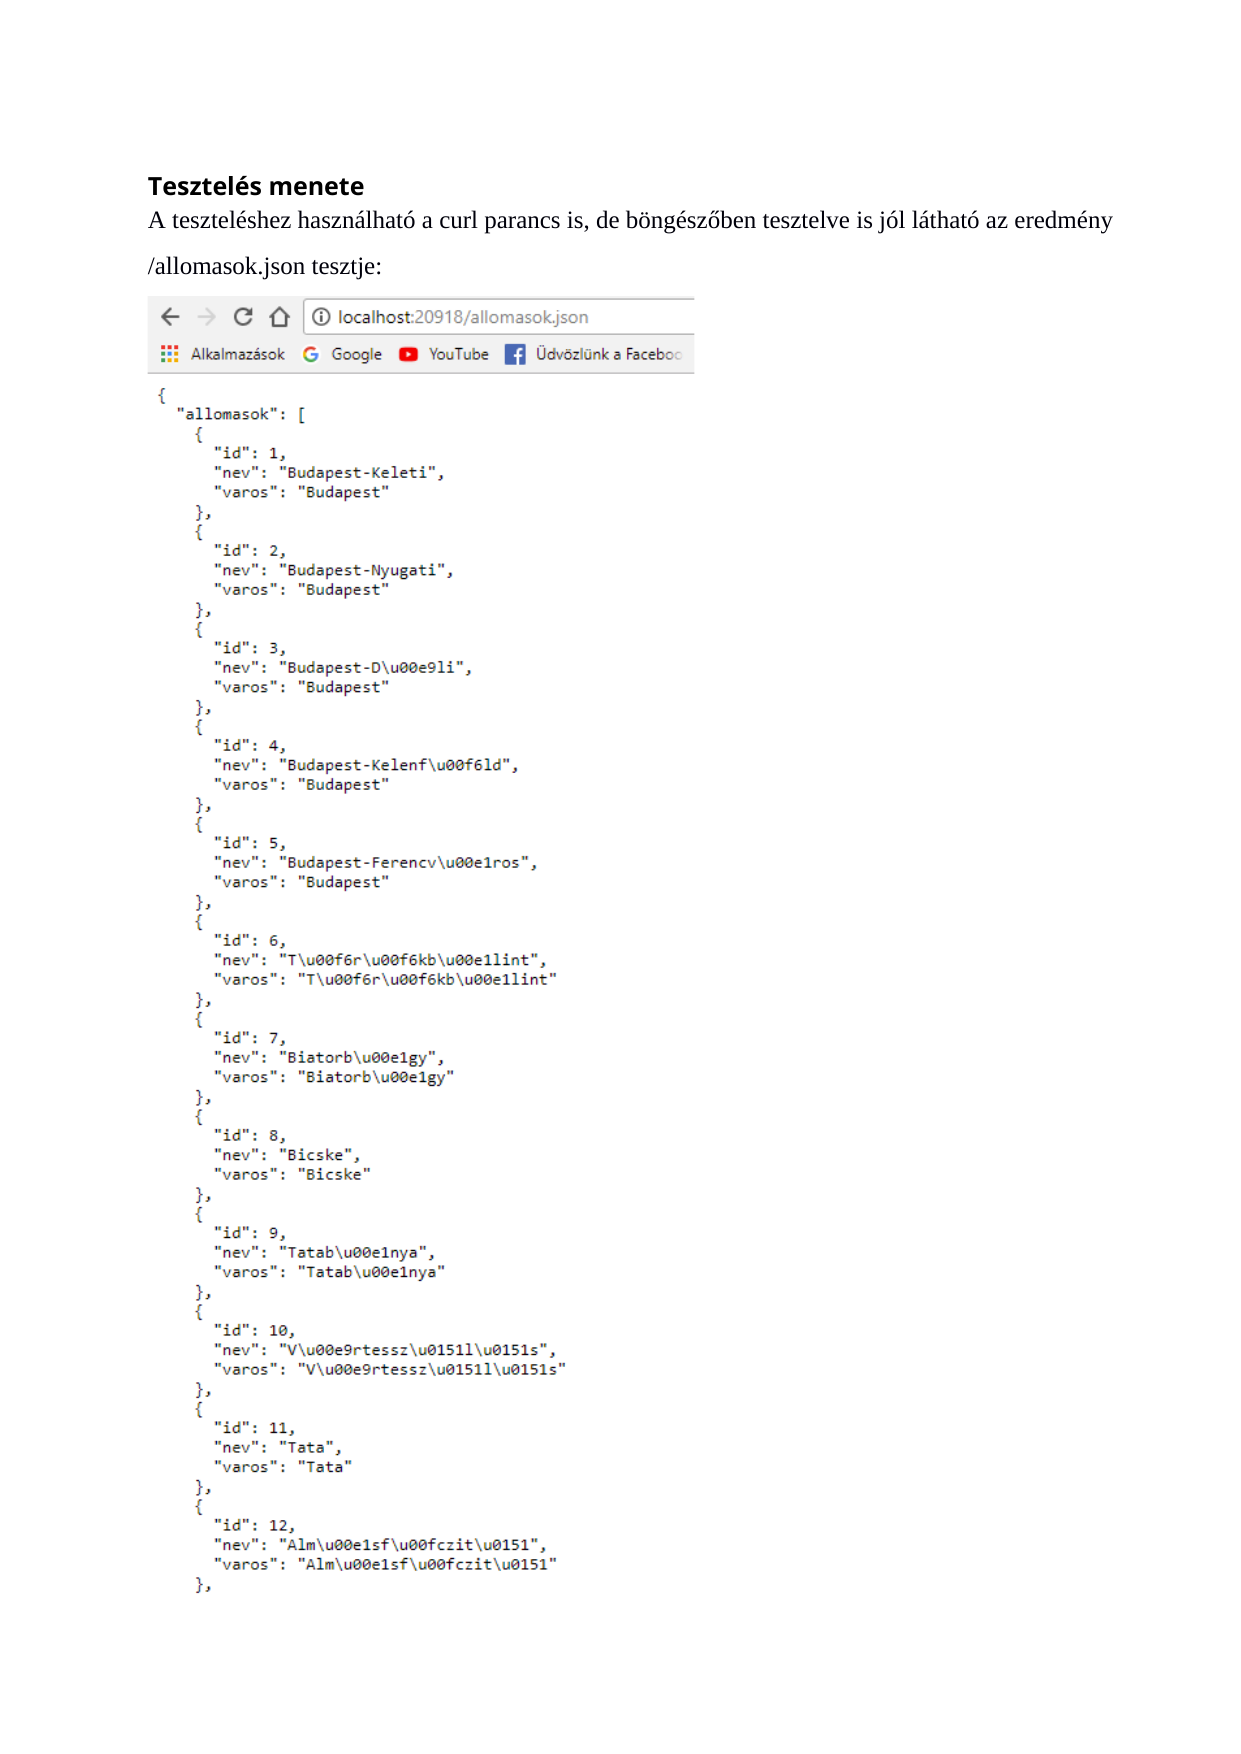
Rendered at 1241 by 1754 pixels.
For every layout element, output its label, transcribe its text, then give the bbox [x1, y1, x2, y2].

subtitle Tesztelés menete [148, 168, 1196, 202]
text A teszteléshez használható a curl parancs is, de böngészőben tesztelve is jól látható az eredmény [148, 205, 1196, 234]
text /allomasok.json tesztje: [148, 251, 1196, 279]
picture [147, 296, 695, 1597]
